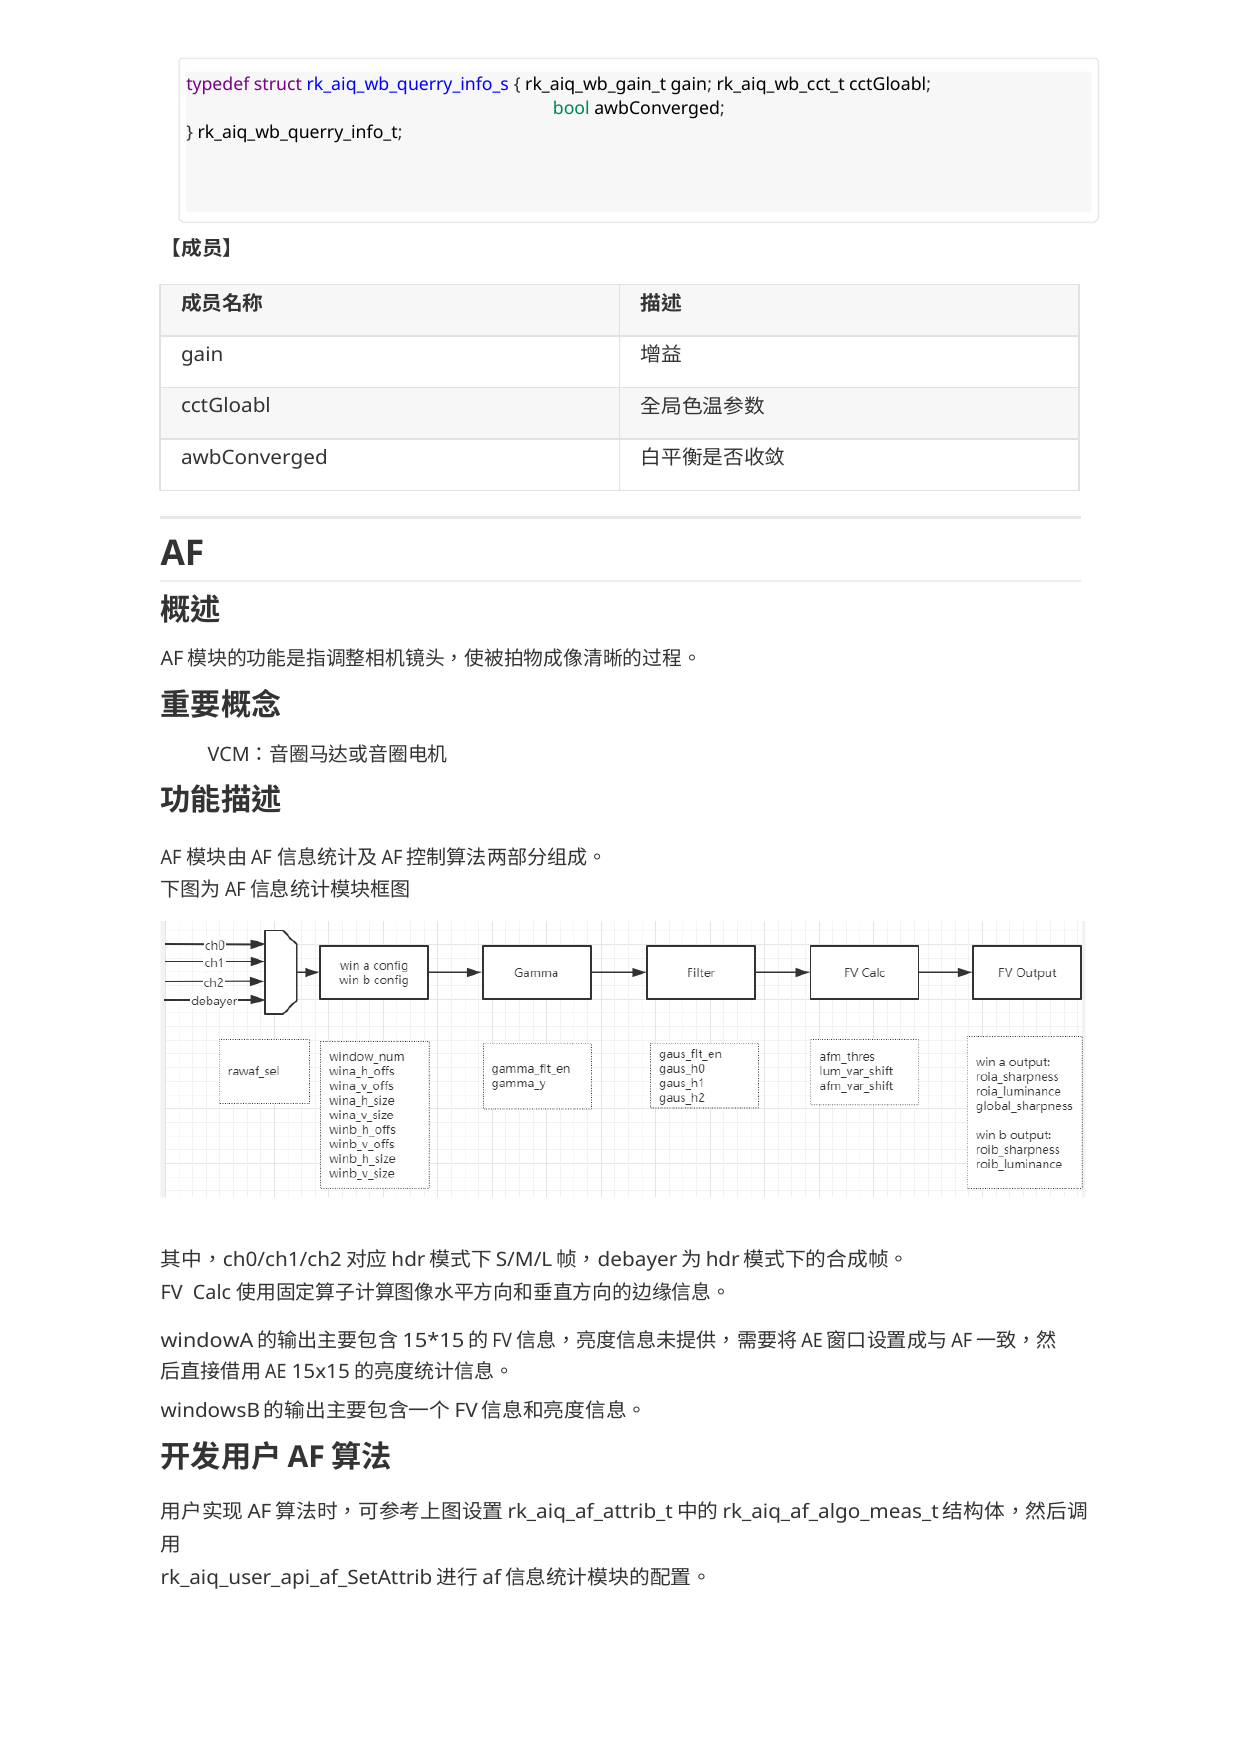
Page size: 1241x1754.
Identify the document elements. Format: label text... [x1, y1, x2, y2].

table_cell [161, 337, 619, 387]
subtitle 重要概念 [160, 683, 1094, 724]
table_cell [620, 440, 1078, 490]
text 【成员】 [160, 234, 1094, 262]
text AF [160, 527, 1094, 576]
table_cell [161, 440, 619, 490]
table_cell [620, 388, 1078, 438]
picture [160, 921, 1086, 1198]
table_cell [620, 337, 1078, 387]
text 用户实现AF算法时，可参考上图设置rk_aiq_af_attrib_t中的rk_aiq_af_algo_meas_t结构体，然后调用 [160, 1492, 1094, 1558]
subtitle 功能描述 [160, 778, 1094, 819]
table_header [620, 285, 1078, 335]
subtitle 开发用户AF算法 [160, 1435, 1094, 1476]
text AF 模块由AF 信息统计及AF控制算法两部分组成。下图为AF信息统计模块框图 [160, 840, 608, 902]
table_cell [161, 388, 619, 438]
text windowA的输出主要包含15*15的FV信息，亮度信息未提供，需要将AE窗口设置成与AF一致，然后直接借用AE 15x15的亮度统计信息。 [160, 1323, 1067, 1385]
text windowsB的输出主要包含一个FV信息和亮度信息。 [160, 1396, 1094, 1423]
text 概述 [160, 582, 1094, 629]
text 其中，ch0/ch1/ch2对应hdr模式下S/M/L帧，debayer为hdr模式下的合成帧。 [160, 1240, 1094, 1273]
text rk_aiq_user_api_af_SetAttrib进行af信息统计模块的配置。 [160, 1558, 1094, 1591]
text AF模块的功能是指调整相机镜头，使被拍物成像清晰的过程。 [160, 645, 1094, 672]
text VCM：音圈马达或音圈电机 [207, 740, 1094, 767]
text FV Calc 使用固定算子计算图像水平方向和垂直方向的边缘信息。 [160, 1273, 1094, 1306]
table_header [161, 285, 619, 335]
